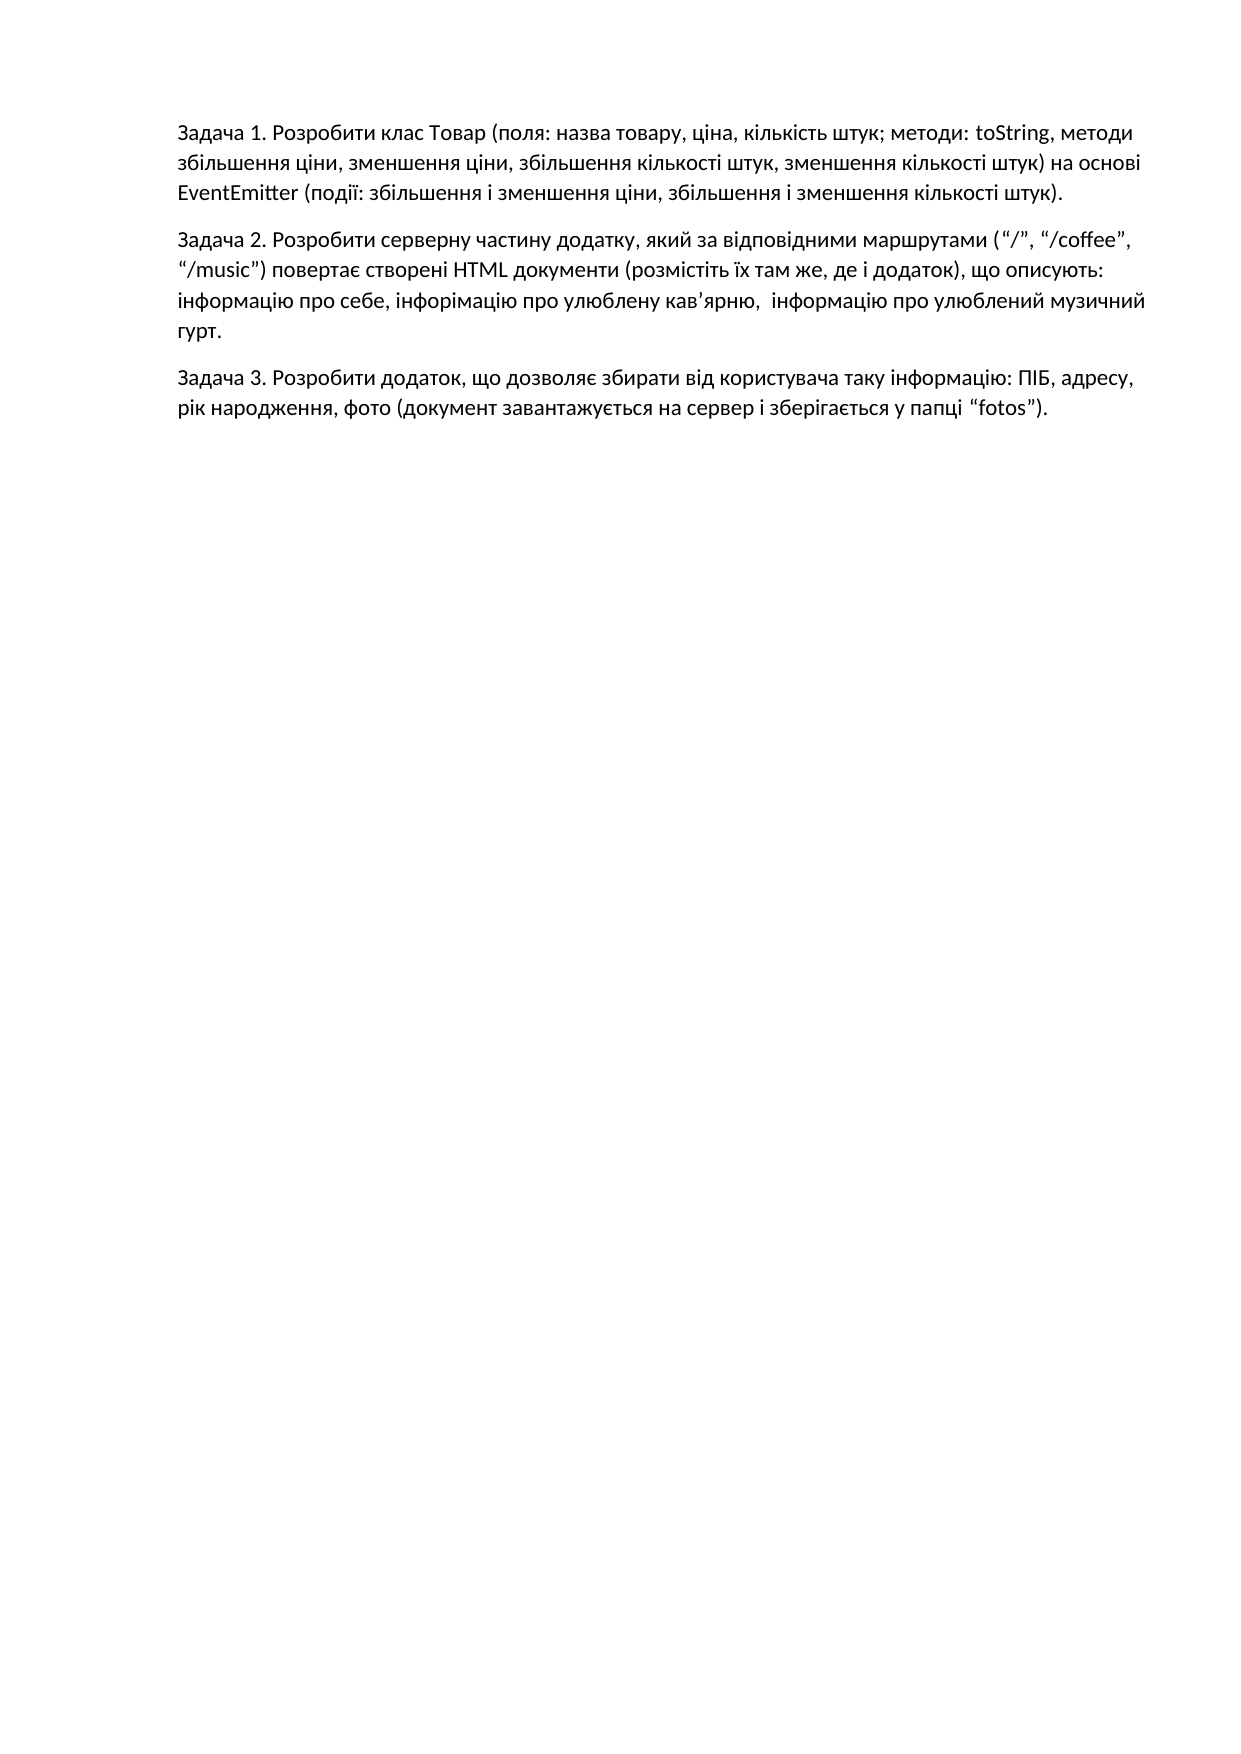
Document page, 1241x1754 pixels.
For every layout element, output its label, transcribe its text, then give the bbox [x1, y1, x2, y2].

text Задача 2. Розробити серверну частину додатку, який за відповідними маршрутами (“/”, “/coffee”, “/music”) повертає створені HTML документи (розмістіть їх там же, де і додаток), що описують: інформацію про себе, інфорімацію про улюблену кав’ярню, інформацію про улюблений музичний гурт. [177, 225, 1152, 344]
text Задача 1. Розробити клас Товар (поля: назва товару, ціна, кількість штук; методи: toString, методи збільшення ціни, зменшення ціни, збільшення кількості штук, зменшення кількості штук) на основі EventEmitter (події: збільшення і зменшення ціни, збільшення і зменшення кількості штук). [177, 118, 1152, 207]
text Задача 3. Розробити додаток, що дозволяє збирати від користувача таку інформацію: ПІБ, адресу, рік народження, фото (документ завантажується на сервер і зберігається у папці “fotos”). [177, 363, 1152, 421]
